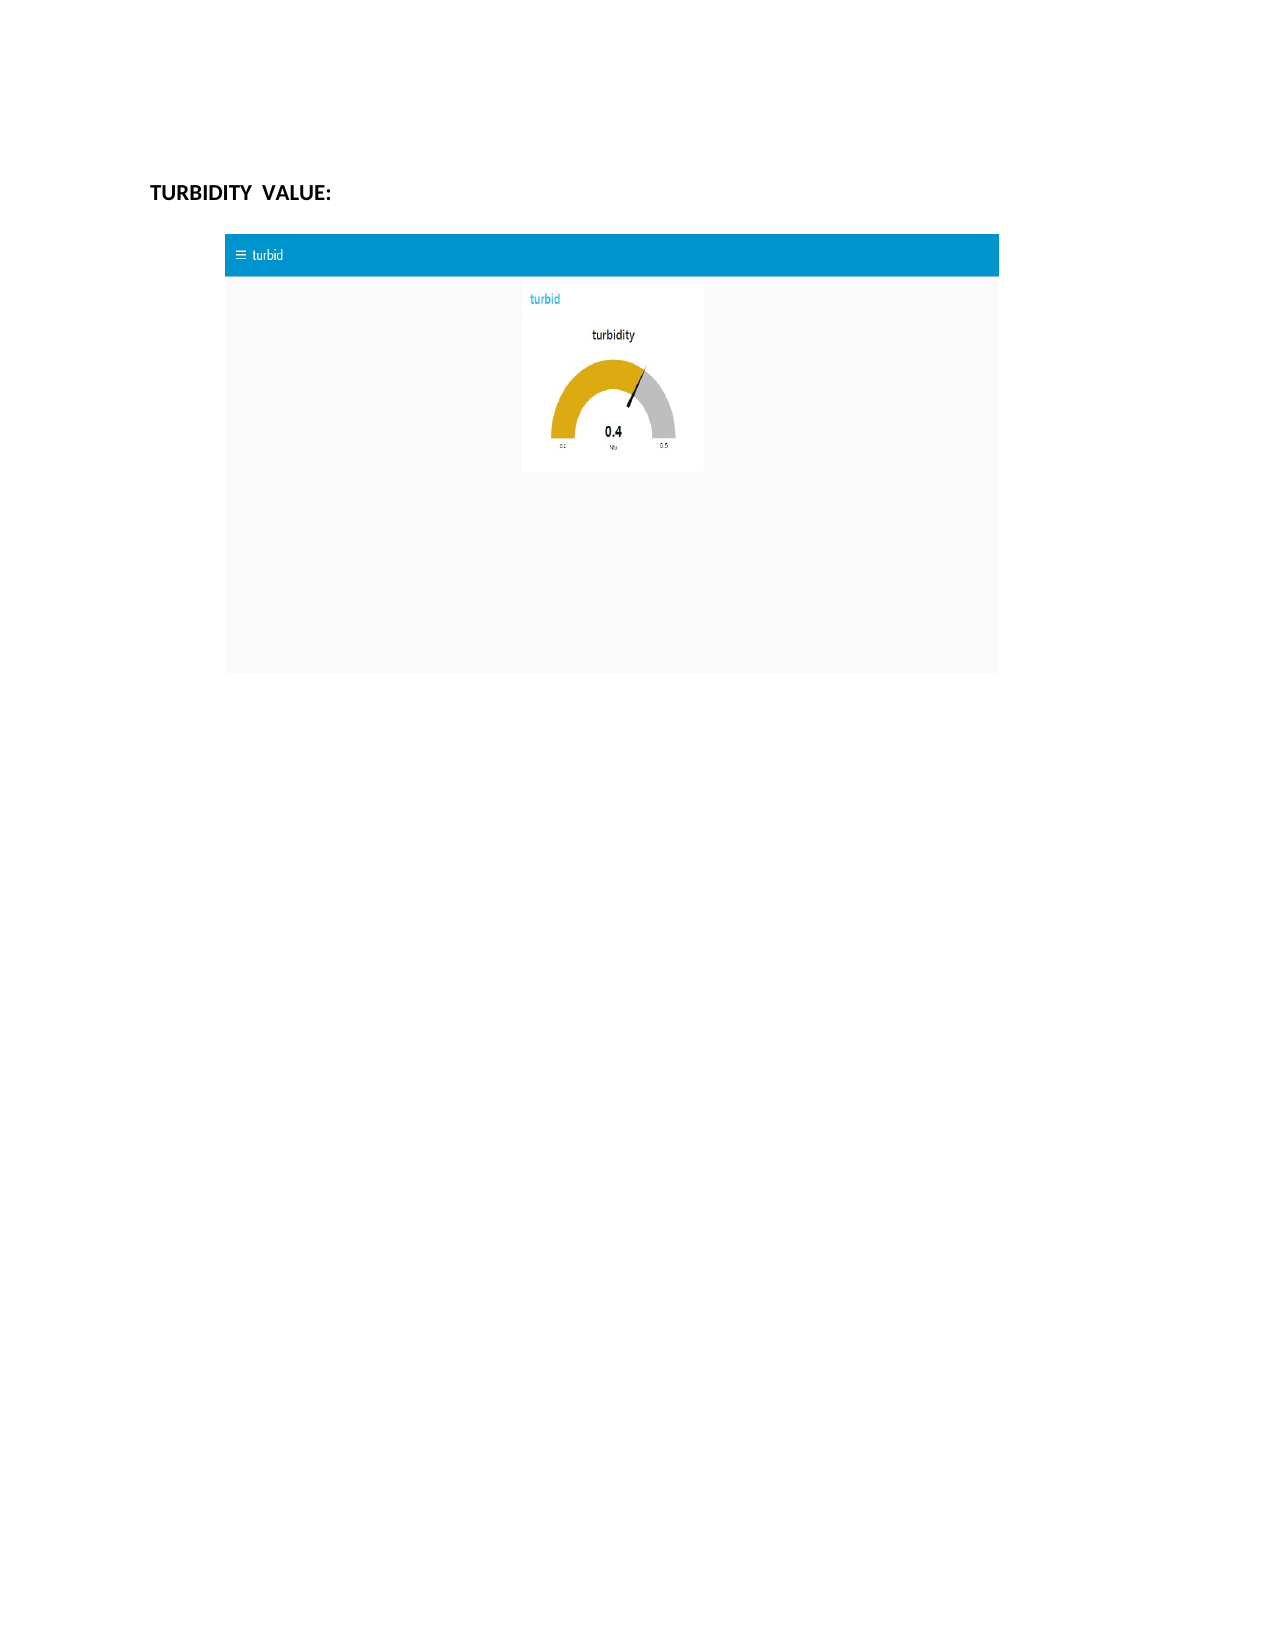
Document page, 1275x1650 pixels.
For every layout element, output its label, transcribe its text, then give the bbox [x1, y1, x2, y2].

picture [225, 277, 1000, 673]
picture [261, 251, 269, 259]
subtitle TURBIDITY VALUE: [150, 178, 1125, 206]
